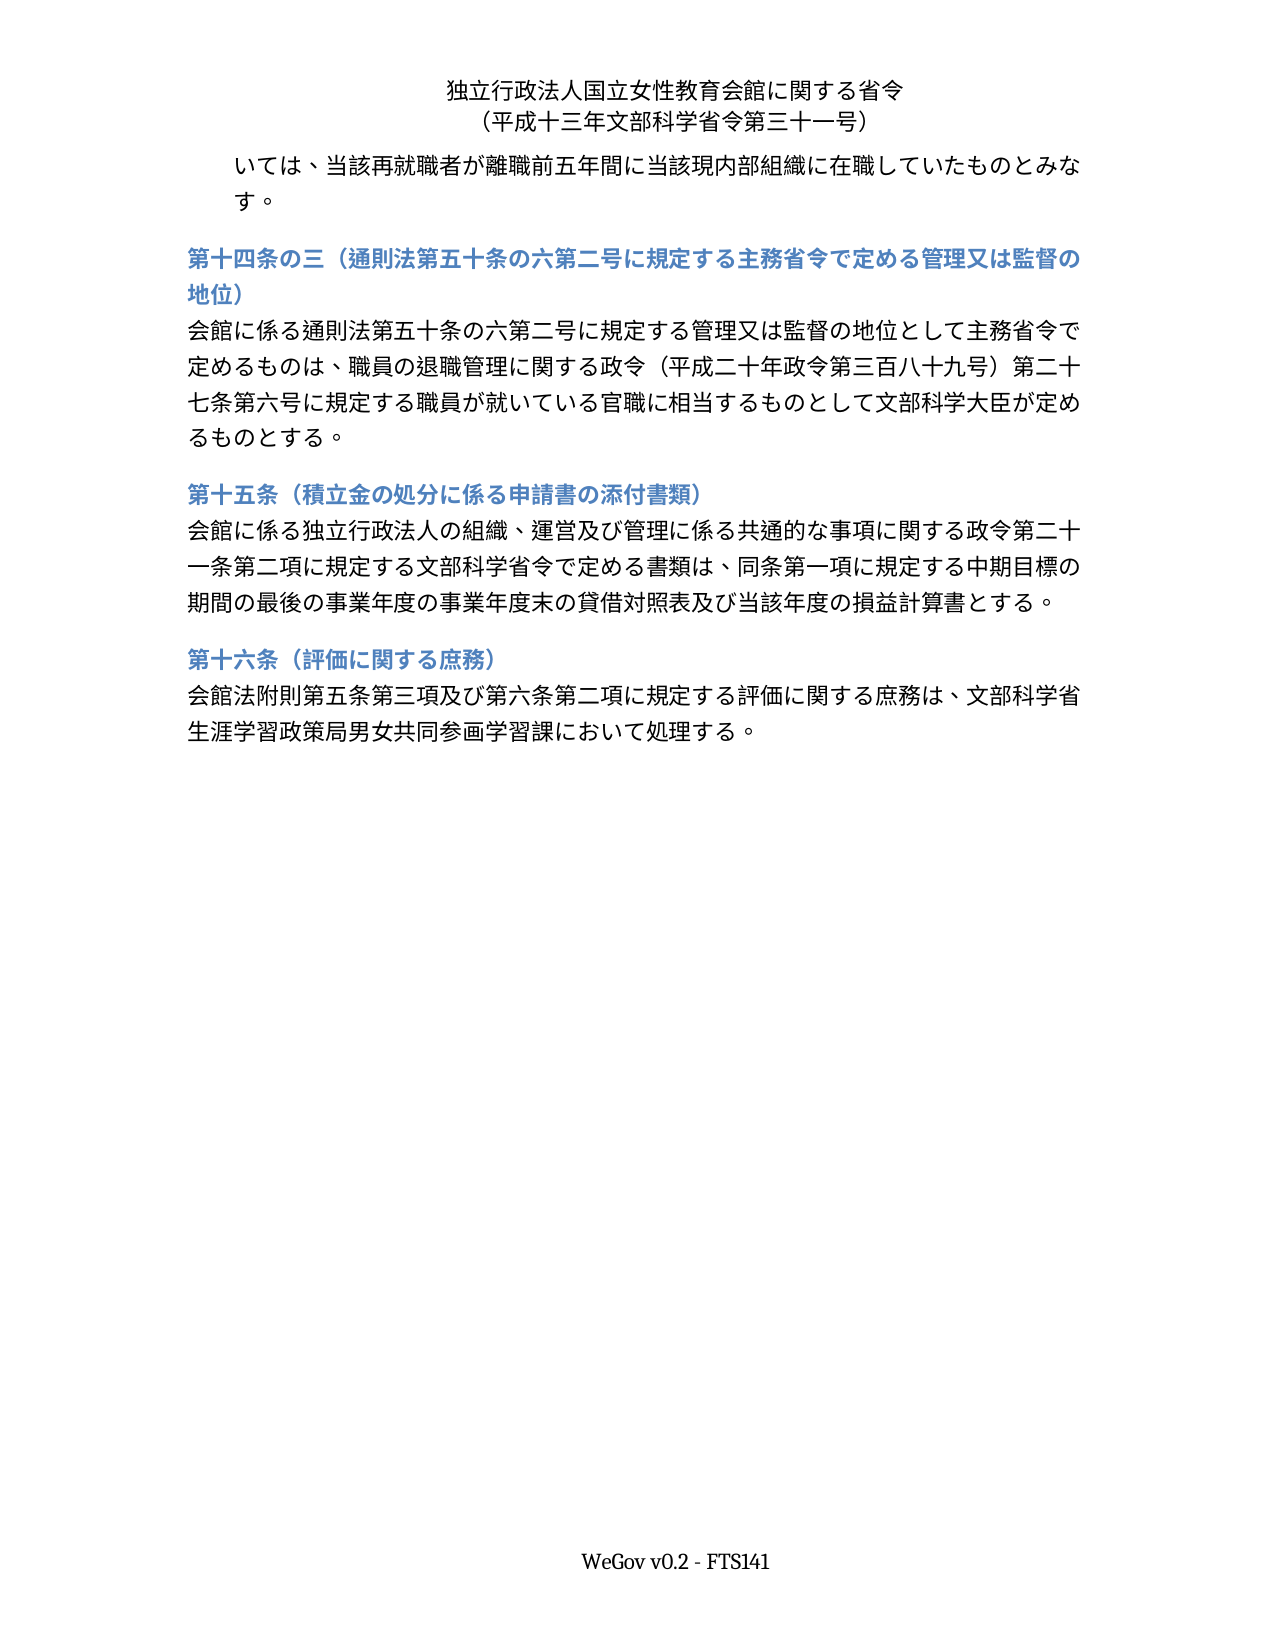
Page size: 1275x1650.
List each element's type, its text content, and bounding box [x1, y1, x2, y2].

subtitle 第十四条の三（通則法第五十条の六第二号に規定する主務省令で定める管理又は監督の地位） [187, 243, 1087, 310]
subtitle 第十六条（評価に関する庶務） [187, 644, 1087, 675]
text 会館に係る独立行政法人の組織、運営及び管理に係る共通的な事項に関する政令第二十一条第二項に規定する文部科学省令で定める書類は、同条第一項に規定する中期目標の期間の最後の事業年度の事業年度末の貸借対照表及び当該年度の損益計算書とする。 [187, 515, 1087, 618]
text 会館に係る通則法第五十条の六第二号に規定する管理又は監督の地位として主務省令で定めるものは、職員の退職管理に関する政令（平成二十年政令第三百八十九号）第二十七条第六号に規定する職員が就いている官職に相当するものとして文部科学大臣が定めるものとする。 [187, 314, 1087, 454]
text 会館法附則第五条第三項及び第六条第二項に規定する評価に関する庶務は、文部科学省生涯学習政策局男女共同参画学習課において処理する。 [187, 680, 1087, 747]
subtitle 第十五条（積立金の処分に係る申請書の添付書類） [187, 479, 1087, 510]
